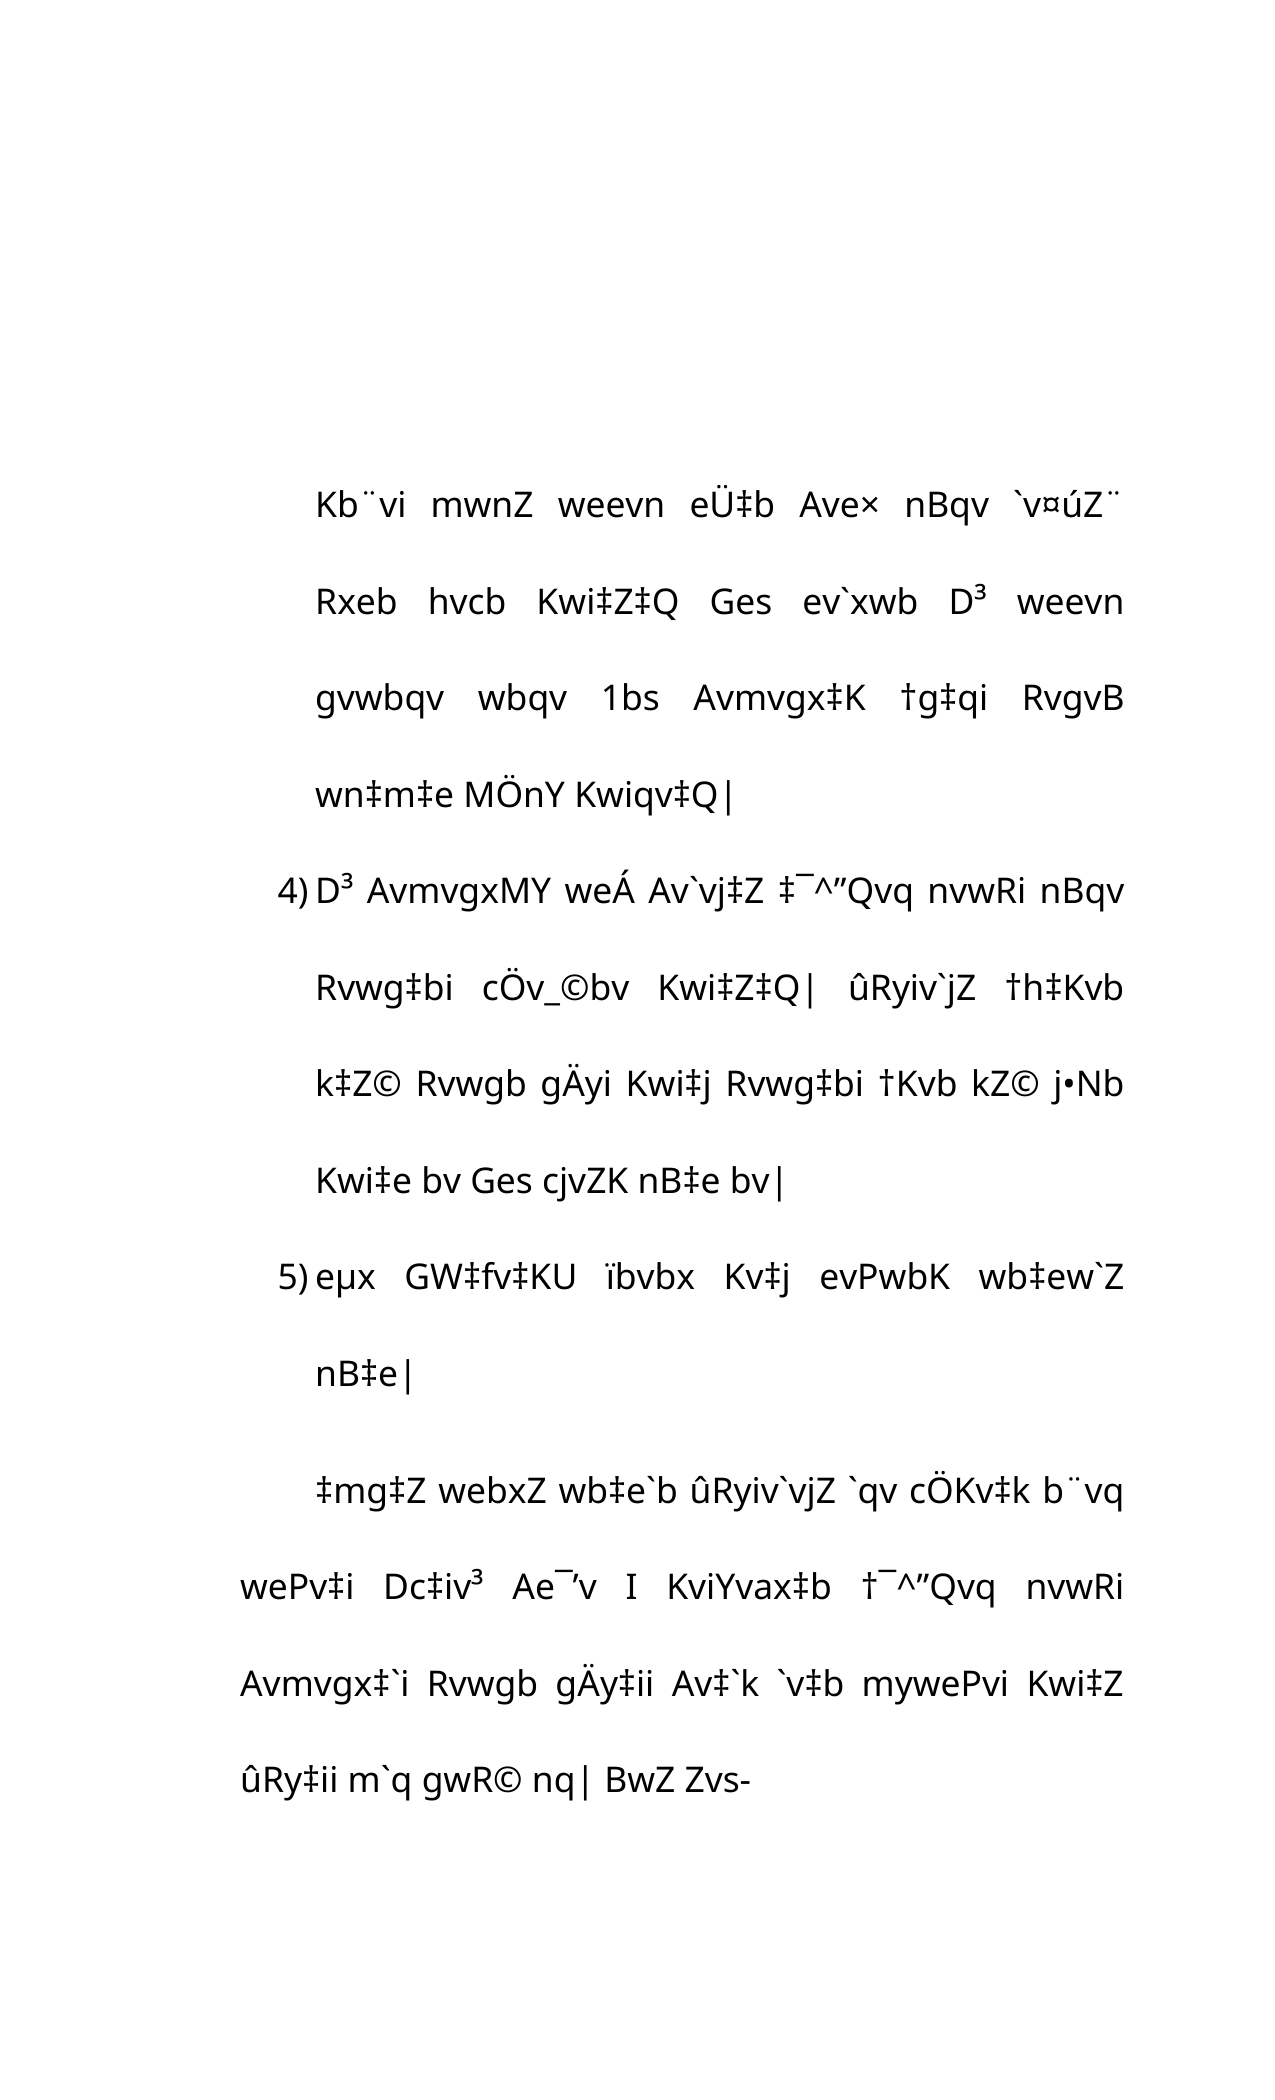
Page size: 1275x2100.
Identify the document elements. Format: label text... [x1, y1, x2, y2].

list eµx GW‡fv‡KU ïbvbx Kv‡j evPwbK wb‡ew`Z nB‡e| [277, 1252, 1125, 1396]
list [277, 480, 1125, 818]
text ‡mg‡Z webxZ wb‡e`b ûRyiv`vjZ `qv cÖKv‡k b¨vq wePv‡i Dc‡iv³ Ae¯’v I KviYvax‡b †¯^”Qvq nvwRi Avmvgx‡`i Rvwgb gÄy‡ii Av‡`k `v‡b mywePvi Kwi‡Z ûRy‡ii m`q gwR© nq| BwZ Zvs- [240, 1465, 1125, 1803]
list D³ AvmvgxMY weÁ Av`vj‡Z ‡¯^”Qvq nvwRi nBqv Rvwg‡bi cÖv_©bv Kwi‡Z‡Q| ûRyiv`jZ †h‡Kvb k‡Z© Rvwgb gÄyi Kwi‡j Rvwg‡bi †Kvb kZ© j•Nb Kwi‡e bv Ges cjvZK nB‡e bv| [277, 866, 1125, 1203]
